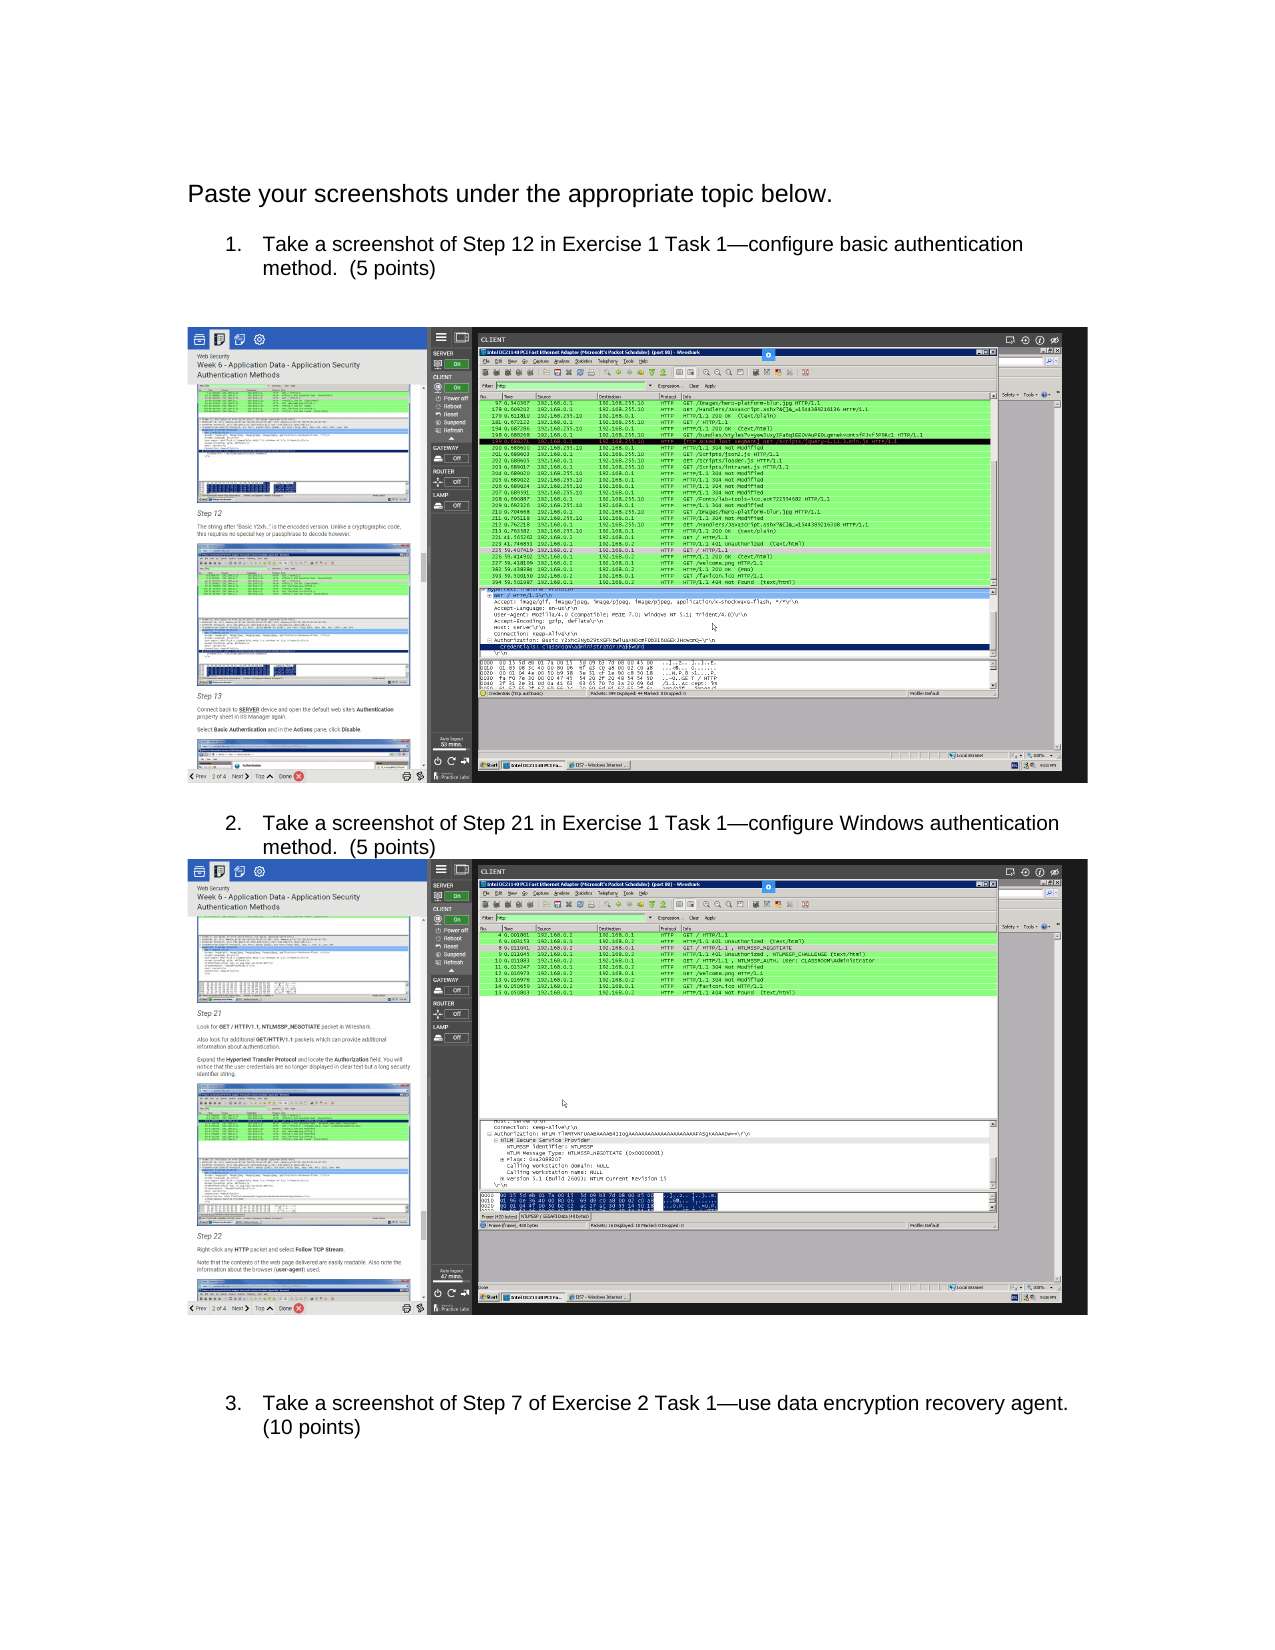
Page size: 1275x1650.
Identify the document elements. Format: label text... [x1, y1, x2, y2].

text Paste your screenshots under the appropriate topic below. [187, 179, 1087, 207]
list Take a screenshot of Step 21 in Exercise 1 Task 1—configure Windows authentication method. (5 points) [225, 811, 1087, 859]
picture [187, 859, 1088, 1315]
picture [187, 327, 1088, 783]
list Take a screenshot of Step 7 of Exercise 2 Task 1—use data encryption recovery agent. (10 points) [225, 1391, 1087, 1439]
list Take a screenshot of Step 12 in Exercise 1 Task 1—configure basic authentication method. (5 points) [225, 231, 1087, 279]
